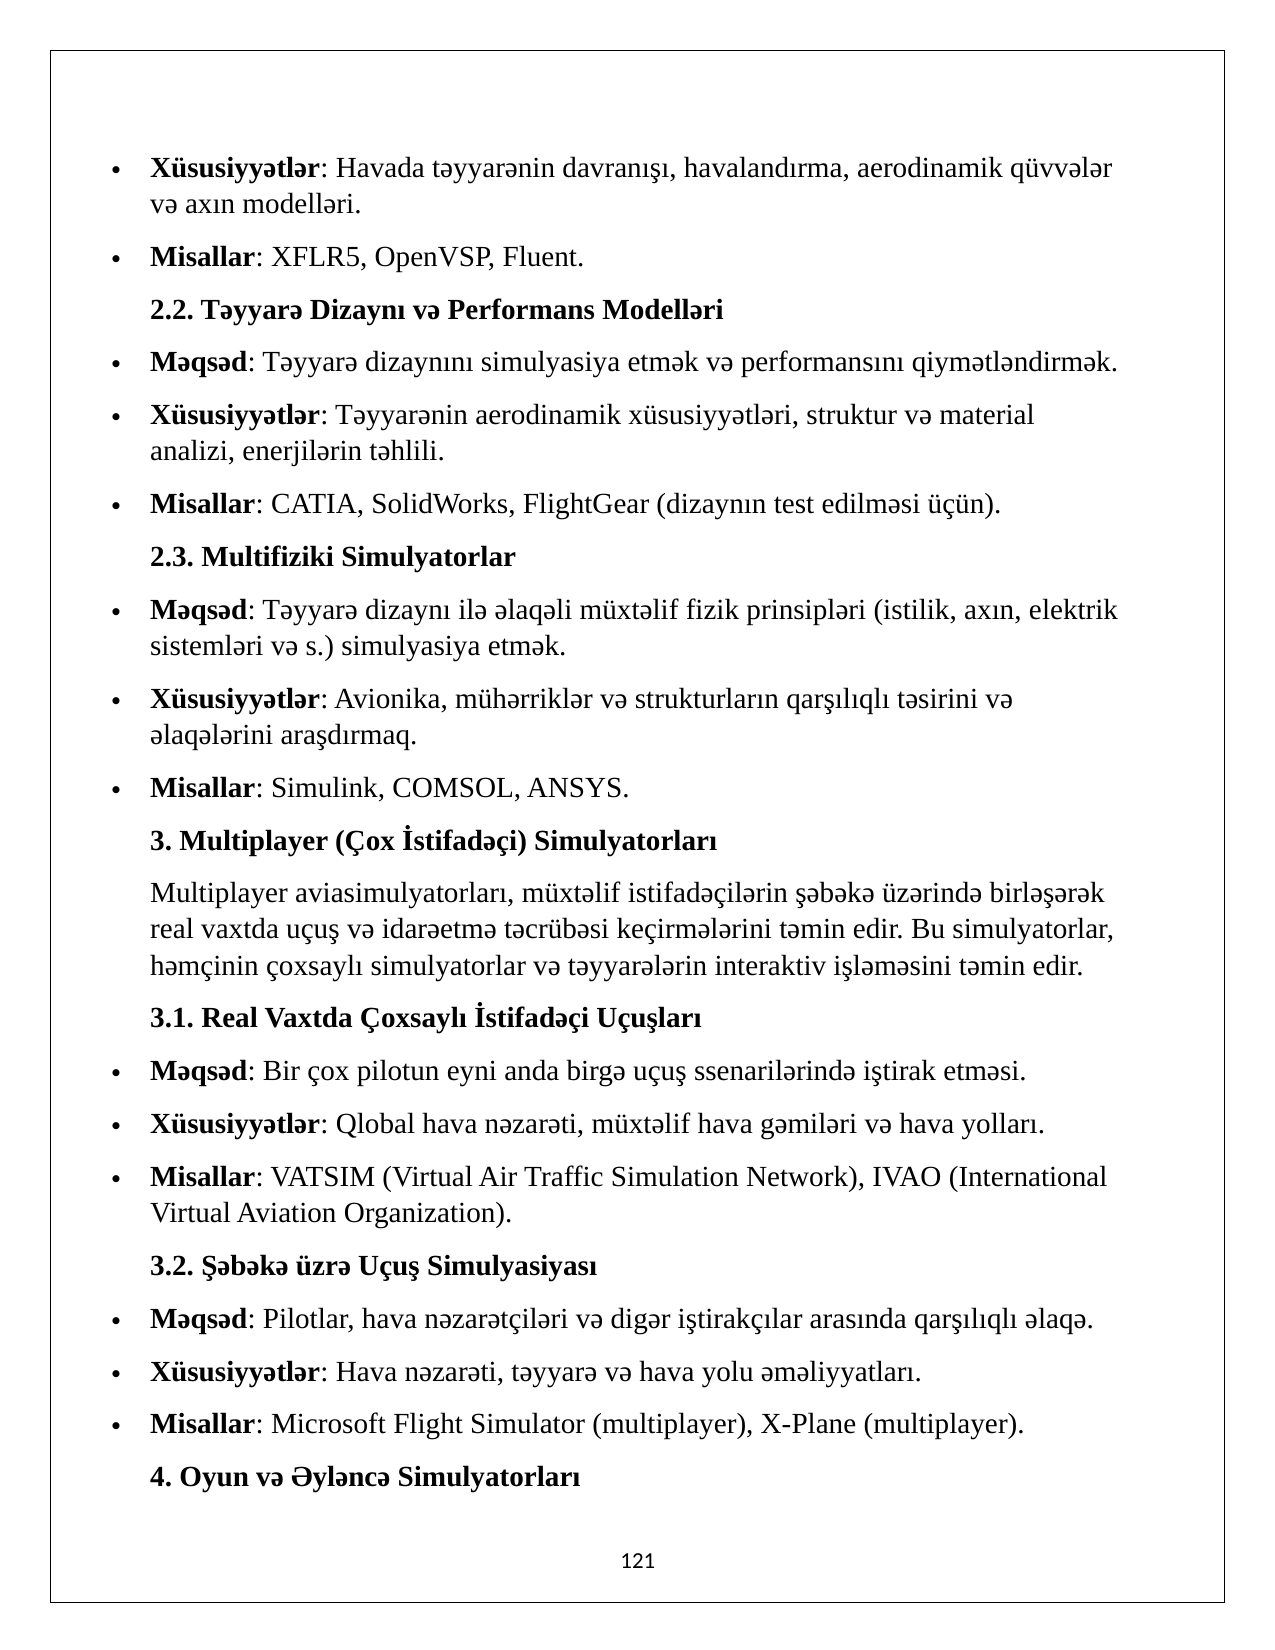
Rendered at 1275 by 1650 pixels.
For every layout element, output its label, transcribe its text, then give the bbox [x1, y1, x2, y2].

text Multiplayer aviasimulyatorları, müxtəlif istifadəçilərin şəbəkə üzərində birləşərək real vaxtda uçuş və idarəetmə təcrübəsi keçirmələrini təmin edir. Bu simulyatorlar, həmçinin çoxsaylı simulyatorlar və təyyarələrin interaktiv işləməsini təmin edir. [150, 876, 1125, 981]
list Xüsusiyyətlər: Hava nəzarəti, təyyarə və hava yolu əməliyyatları. [112, 1354, 1125, 1387]
list Xüsusiyyətlər: Qlobal hava nəzarəti, müxtəlif hava gəmiləri və hava yolları. [112, 1106, 1125, 1140]
list Misallar: XFLR5, OpenVSP, Fluent. [112, 239, 1125, 272]
list Xüsusiyyətlər: Avionika, mühərriklər və strukturların qarşılıqlı təsirini və əlaqələrini araşdırmaq. [112, 681, 1125, 751]
list Misallar: Simulink, COMSOL, ANSYS. [112, 770, 1125, 803]
list Xüsusiyyətlər: Təyyarənin aerodinamik xüsusiyyətləri, struktur və material analizi, enerjilərin təhlili. [112, 397, 1125, 467]
text 2.3. Multifiziki Simulyatorlar [150, 539, 1125, 573]
text 3.1. Real Vaxtda Çoxsaylı İstifadəçi Uçuşları [150, 1001, 1125, 1034]
text 3. Multiplayer (Çox İstifadəçi) Simulyatorları [150, 823, 1125, 856]
list Misallar: CATIA, SolidWorks, FlightGear (dizaynın test edilməsi üçün). [112, 486, 1125, 520]
list Məqsəd: Təyyarə dizaynını simulyasiya etmək və performansını qiymətləndirmək. [112, 344, 1125, 378]
list Məqsəd: Təyyarə dizaynı ilə əlaqəli müxtəlif fizik prinsipləri (istilik, axın, elektrik sistemləri və s.) simulyasiya etmək. [112, 592, 1125, 662]
list Xüsusiyyətlər: Havada təyyarənin davranışı, havalandırma, aerodinamik qüvvələr və axın modelləri. [112, 150, 1125, 220]
text 2.2. Təyyarə Dizaynı və Performans Modelləri [150, 292, 1125, 325]
list Misallar: VATSIM (Virtual Air Traffic Simulation Network), IVAO (International Virtual Aviation Organization). [112, 1159, 1125, 1229]
list Məqsəd: Pilotlar, hava nəzarətçiləri və digər iştirakçılar arasında qarşılıqlı əlaqə. [112, 1301, 1125, 1334]
text 3.2. Şəbəkə üzrə Uçuş Simulyasiyası [150, 1248, 1125, 1282]
list Misallar: Microsoft Flight Simulator (multiplayer), X-Plane (multiplayer). [112, 1406, 1125, 1440]
text 4. Oyun və Əyləncə Simulyatorları [150, 1459, 1125, 1493]
list Məqsəd: Bir çox pilotun eyni anda birgə uçuş ssenarilərində iştirak etməsi. [112, 1053, 1125, 1087]
